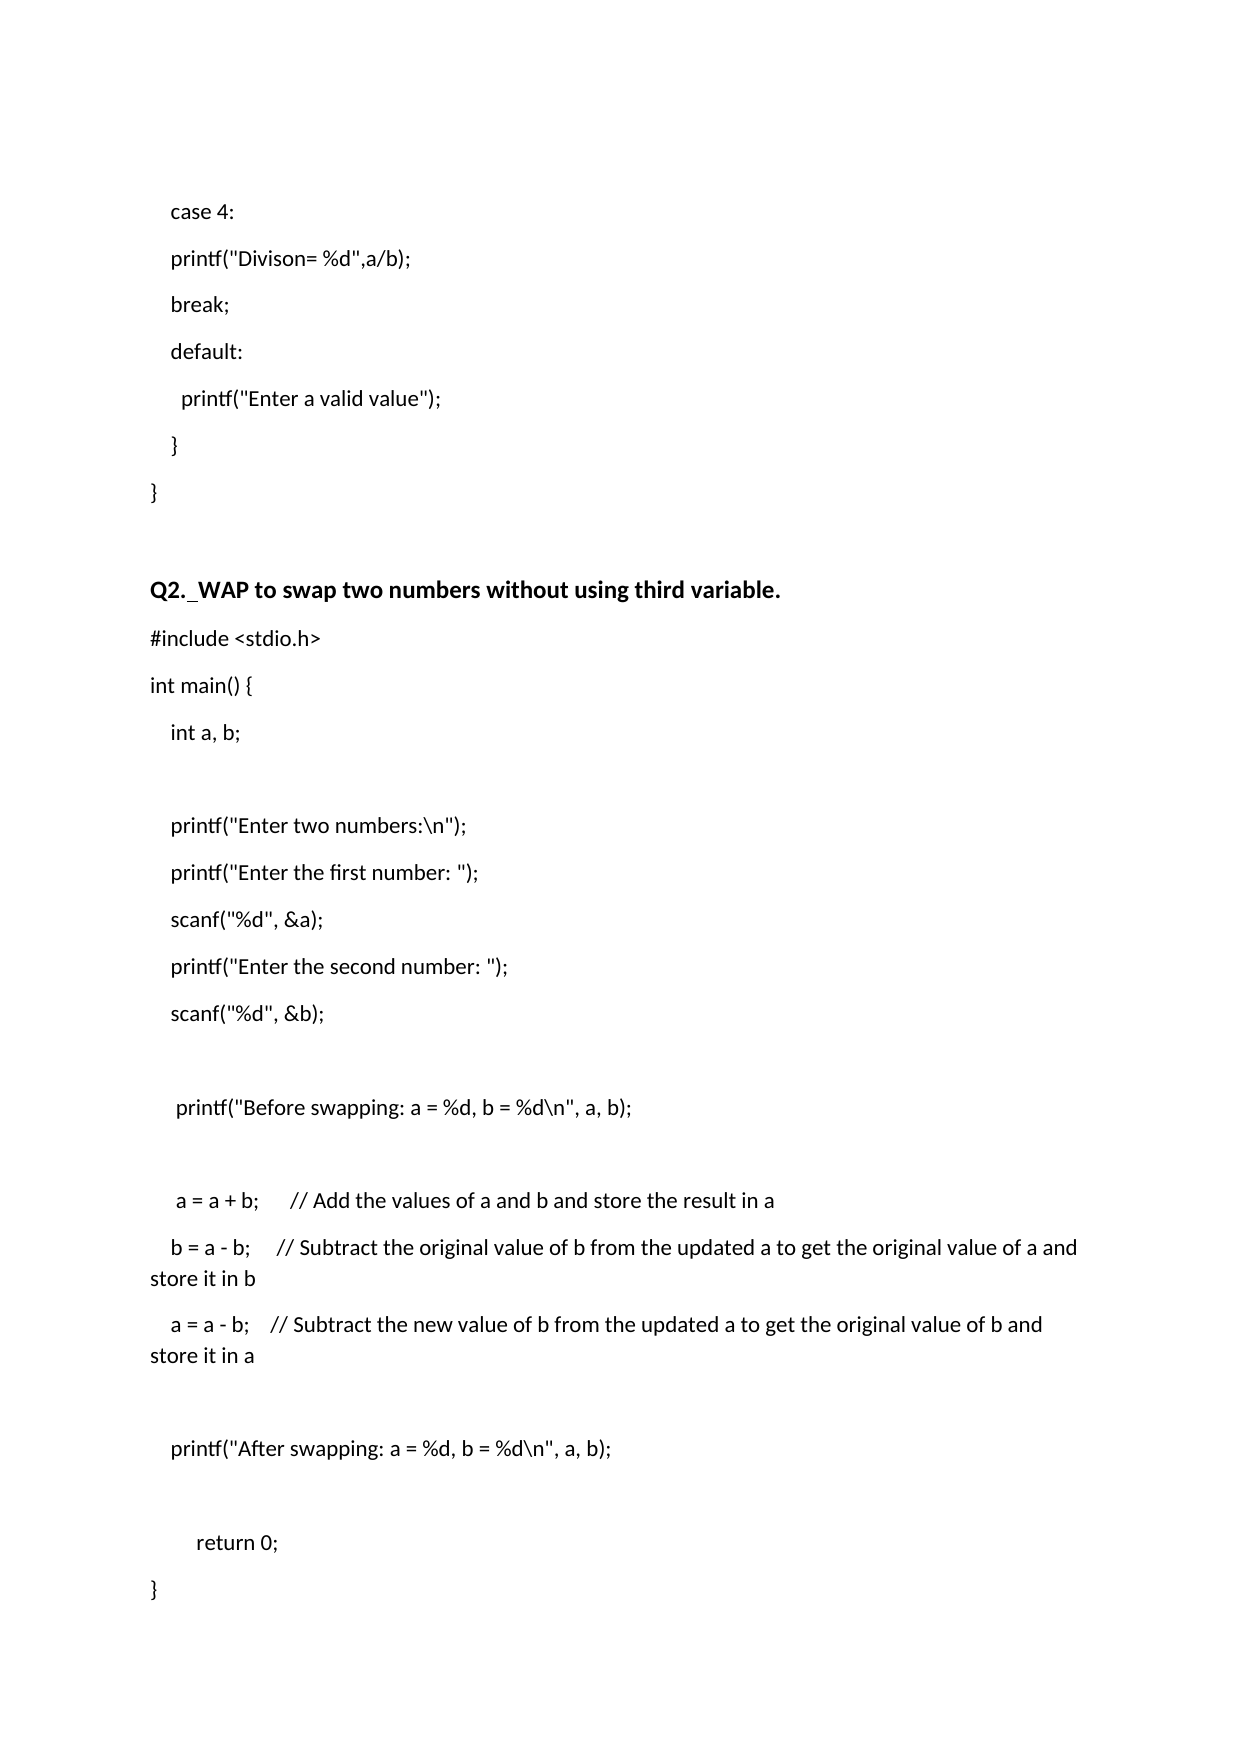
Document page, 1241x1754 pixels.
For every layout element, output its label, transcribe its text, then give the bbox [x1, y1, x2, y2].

text Q2. WAP to swap two numbers without using third variable. [150, 574, 1090, 605]
text #include <stdio.h> [150, 624, 1090, 652]
text } [150, 1575, 1090, 1603]
text scanf("%d", &a); [150, 905, 1090, 933]
text int main() { [150, 671, 1090, 699]
text return 0; [150, 1528, 1090, 1556]
text printf("Enter a valid value"); [150, 384, 1090, 412]
text } [150, 431, 1090, 459]
text a = a + b; // Add the values of a and b and store the result in a [150, 1187, 1090, 1215]
text break; [150, 291, 1090, 319]
text case 4: [150, 197, 1090, 225]
text a = a - b; // Subtract the new value of b from the updated a to get the original value of b and store it in a [150, 1311, 1090, 1369]
text } [150, 478, 1090, 506]
text printf("After swapping: a = %d, b = %d\n", a, b); [150, 1434, 1090, 1463]
text int a, b; [150, 718, 1090, 746]
text default: [150, 337, 1090, 366]
text printf("Before swapping: a = %d, b = %d\n", a, b); [150, 1093, 1090, 1121]
text printf("Divison= %d",a/b); [150, 244, 1090, 272]
text printf("Enter the first number: "); [150, 858, 1090, 887]
text printf("Enter two numbers:\n"); [150, 812, 1090, 840]
text b = a - b; // Subtract the original value of b from the updated a to get the original value of a and store it in b [150, 1233, 1090, 1292]
text printf("Enter the second number: "); [150, 952, 1090, 980]
text scanf("%d", &b); [150, 999, 1090, 1027]
